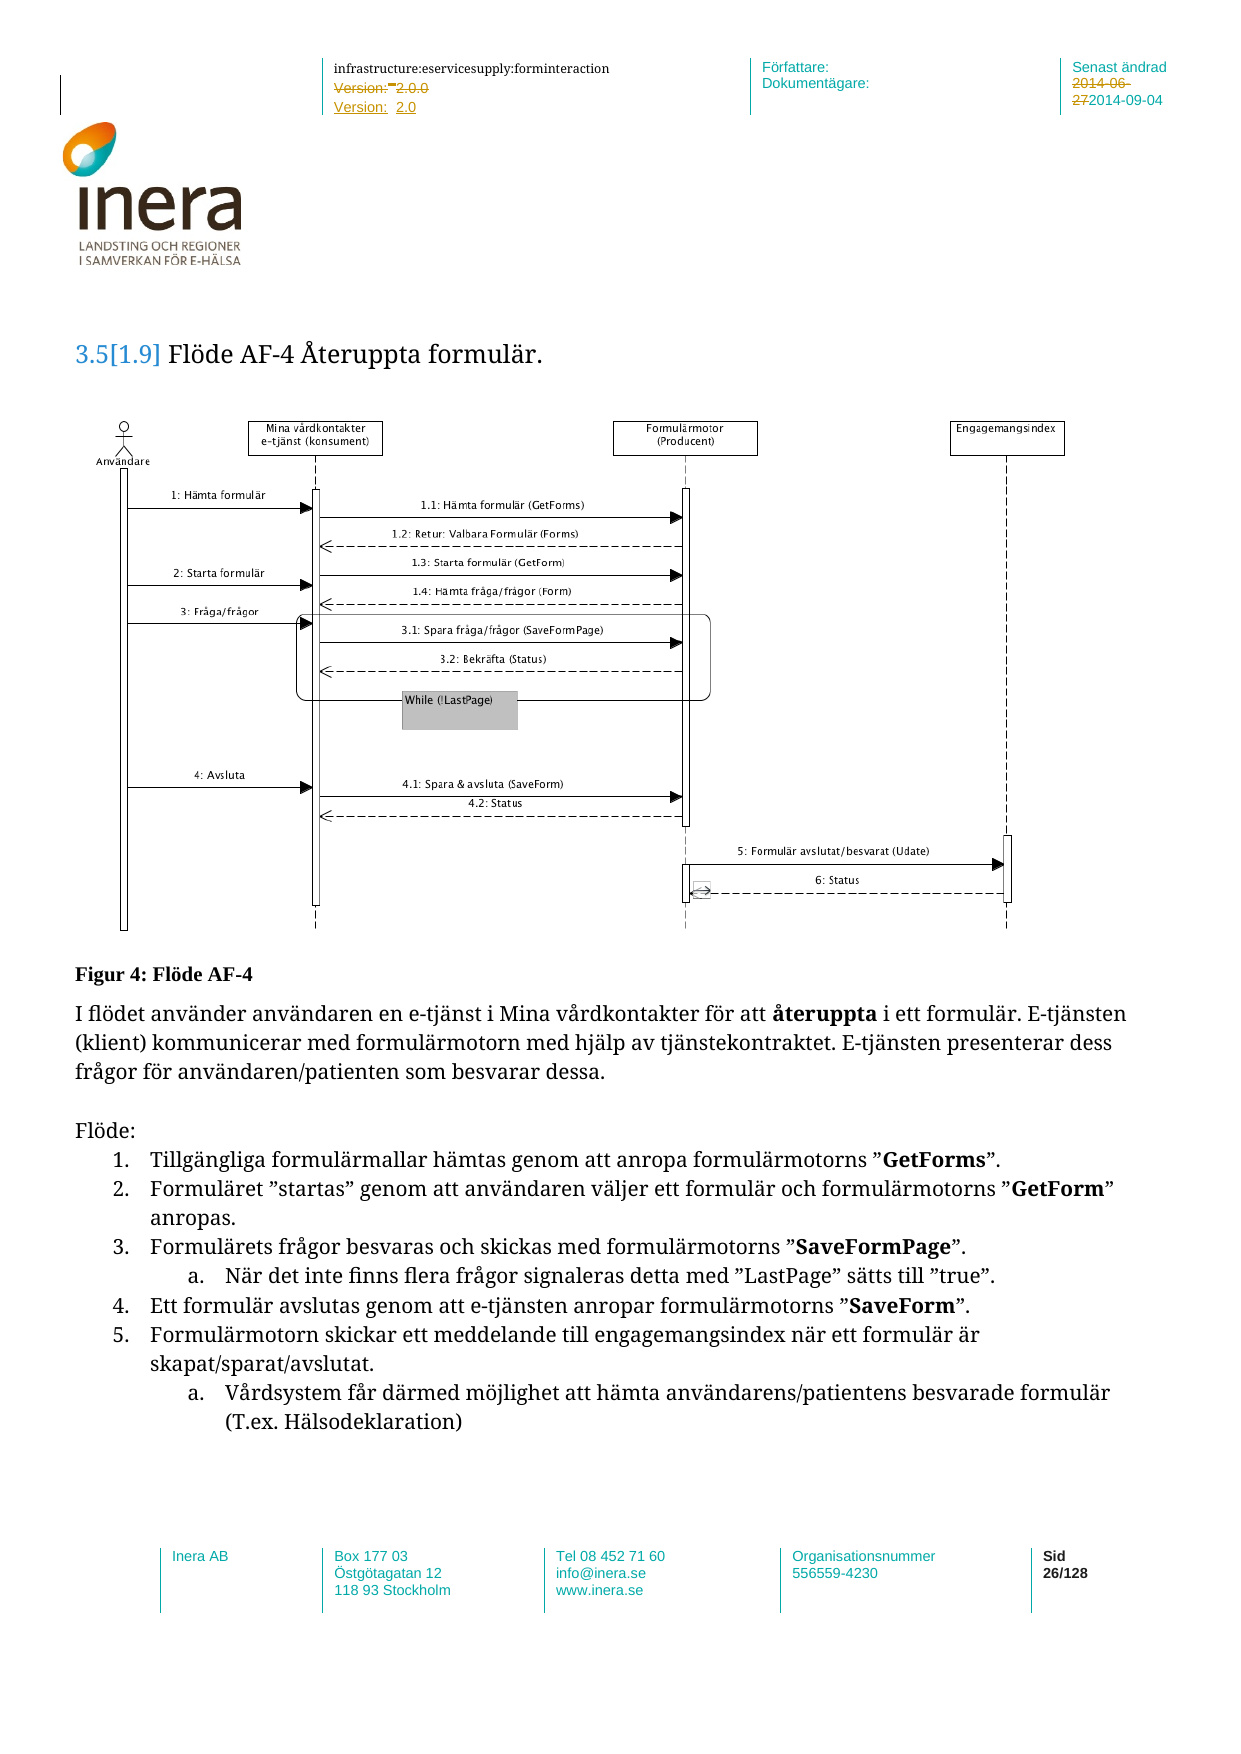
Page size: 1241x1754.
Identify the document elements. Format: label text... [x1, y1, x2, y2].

text Flöde: [75, 1115, 1165, 1144]
picture [62, 122, 241, 265]
list Formulärets frågor besvaras och skickas med formulärmotorns ”SaveFormPage”. [112, 1232, 1165, 1261]
picture [75, 408, 1077, 950]
list Formuläret ”startas” genom att användaren väljer ett formulär och formulärmotorns ”GetForm” anropas. [112, 1173, 1165, 1232]
list Formulärmotorn skickar ett meddelande till engagemangsindex när ett formulär är skapat/sparat/avslutat. [112, 1319, 1165, 1378]
list Ett formulär avslutas genom att e-tjänsten anropar formulärmotorns ”SaveForm”. [112, 1290, 1165, 1319]
list Tillgängliga formulärmallar hämtas genom att anropa formulärmotorns ”GetForms”. [112, 1144, 1165, 1173]
list När det inte finns flera frågor signaleras detta med ”LastPage” sätts till ”true”. [187, 1261, 1165, 1290]
text I flödet använder användaren en e-tjänst i Mina vårdkontakter för att återuppta i ett formulär. E-tjänsten (klient) kommunicerar med formulärmotorn med hjälp av tjänstekontraktet. E-tjänsten presenterar dess frågor för användaren/patienten som besvarar dessa. [75, 998, 1165, 1086]
text Figur 4: Flöde AF-4 [75, 962, 1165, 986]
list Vårdsystem får därmed möjlighet att hämta användarens/patientens besvarade formulär (T.ex. Hälsodeklaration) [187, 1378, 1165, 1436]
subtitle Flöde AF-4 Återuppta formulär. [75, 337, 1165, 371]
